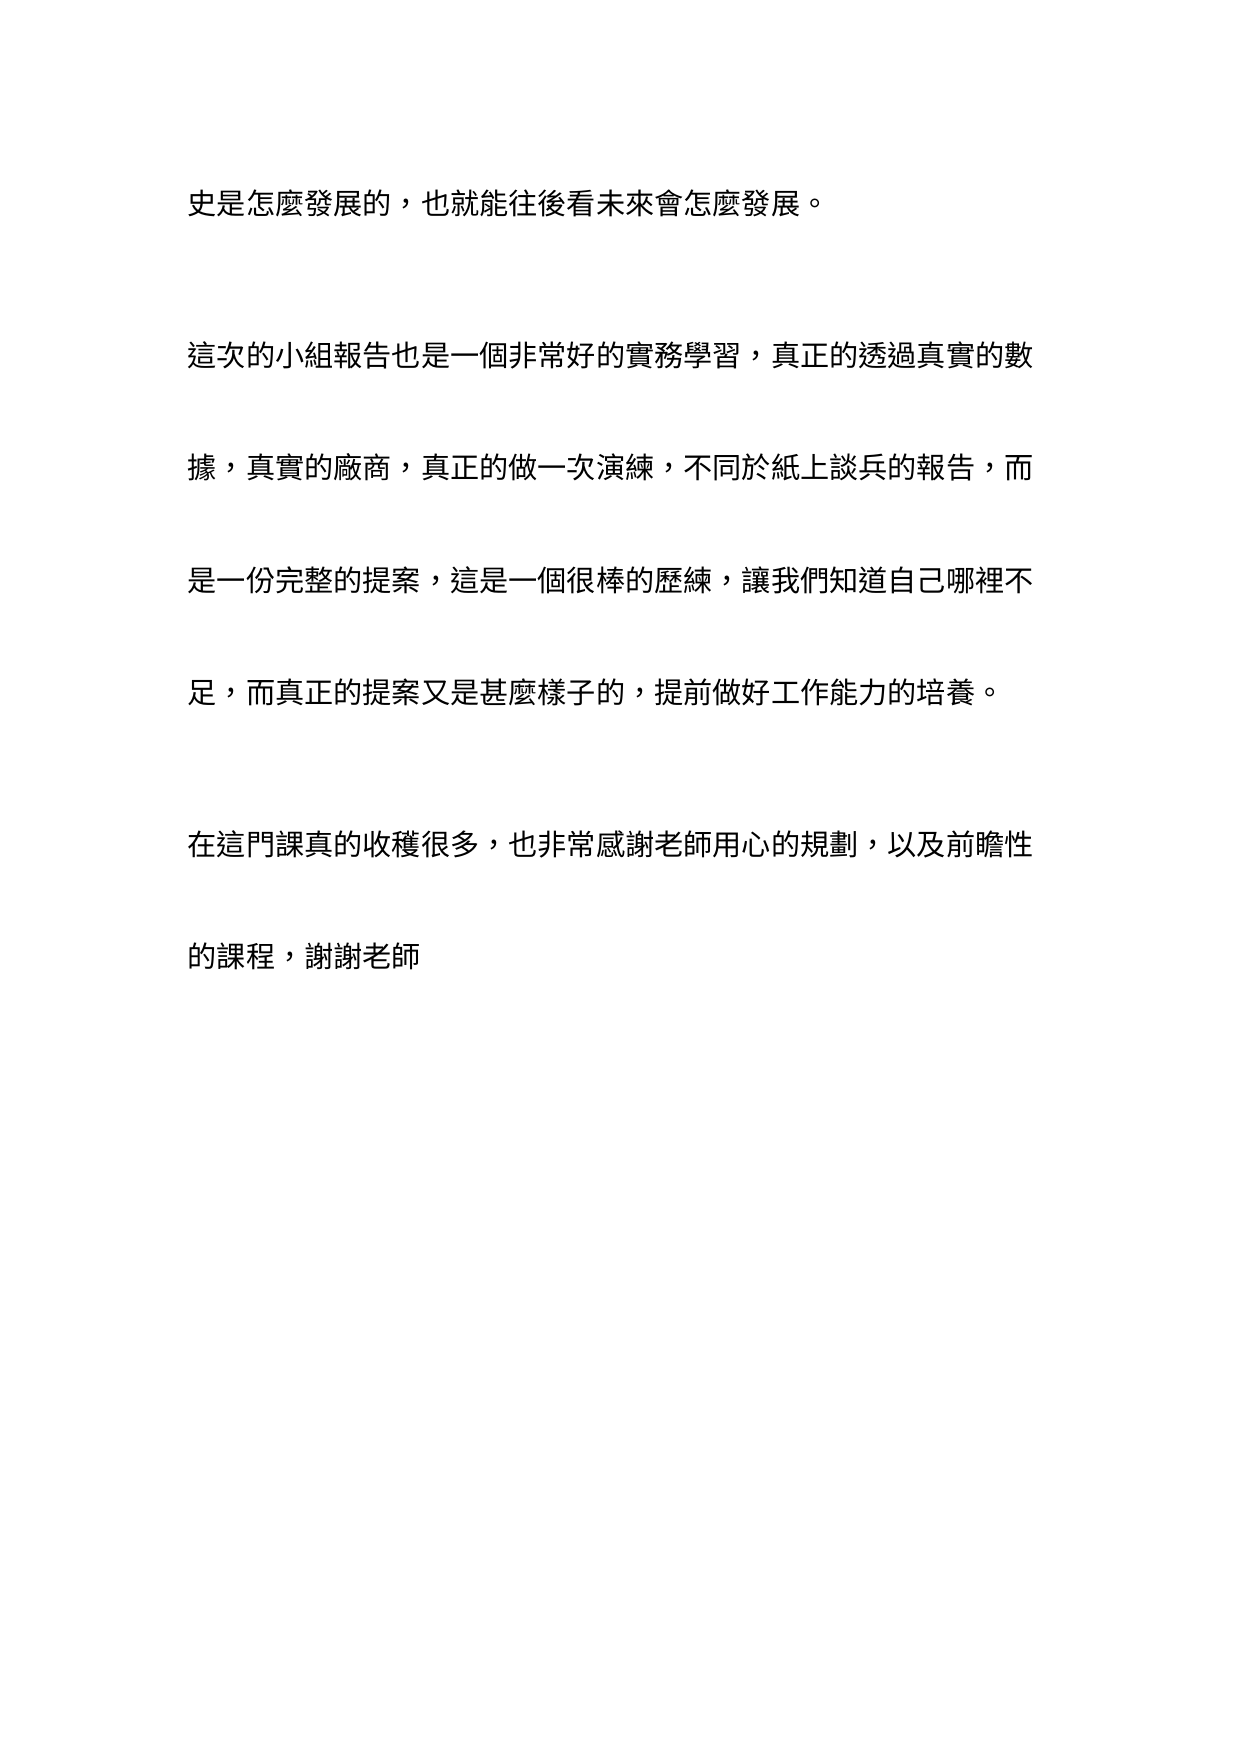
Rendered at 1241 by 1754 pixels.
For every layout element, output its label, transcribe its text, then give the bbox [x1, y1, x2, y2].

text 這次的小組報告也是一個非常好的實務學習，真正的透過真實的數據，真實的廠商，真正的做一次演練，不同於紙上談兵的報告，而是一份完整的提案，這是一個很棒的歷練，讓我們知道自己哪裡不足，而真正的提案又是甚麼樣子的，提前做好工作能力的培養。 [187, 316, 1053, 728]
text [187, 164, 1053, 239]
text 在這門課真的收穫很多，也非常感謝老師用心的規劃，以及前瞻性的課程，謝謝老師 [187, 805, 1053, 992]
